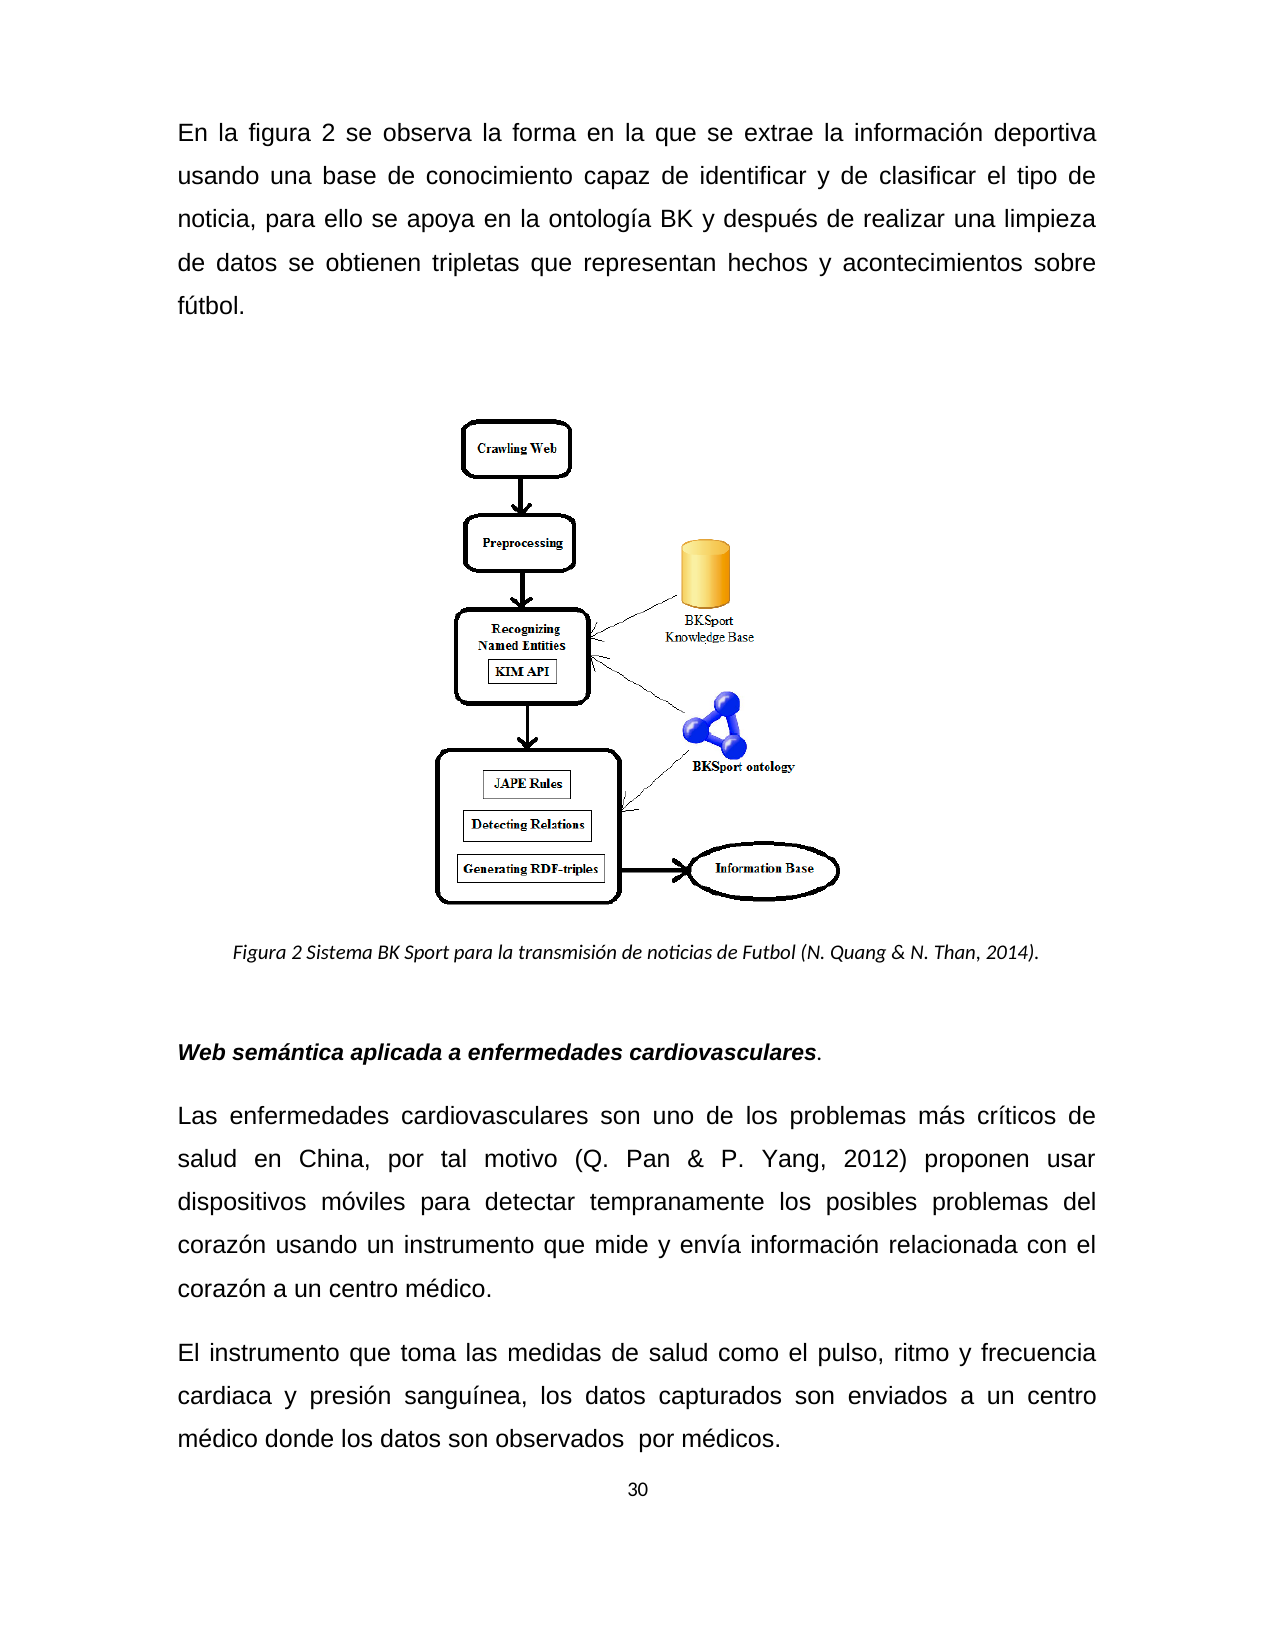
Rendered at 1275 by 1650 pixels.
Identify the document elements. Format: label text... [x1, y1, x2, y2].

text El instrumento que toma las medidas de salud como el pulso, ritmo y frecuencia cardiaca y presión sanguínea, los datos capturados son enviados a un centro médico donde los datos son observados por médicos. [177, 1337, 1098, 1452]
text Web semántica aplicada a enfermedades cardiovasculares. [177, 1038, 1098, 1066]
text En la figura 2 se observa la forma en la que se extrae la información deportiva usando una base de conocimiento capaz de identificar y de clasificar el tipo de noticia, para ello se apoya en la ontología BK y después de realizar una limpieza de datos se obtienen tripletas que representan hechos y acontecimientos sobre fútbol. [177, 118, 1098, 319]
text Las enfermedades cardiovasculares son uno de los problemas más críticos de salud en China, por tal motivo (Q. Pan & P. Yang, 2012) proponen usar dispositivos móviles para detectar tempranamente los posibles problemas del corazón usando un instrumento que mide y envía información relacionada con el corazón a un centro médico. [177, 1101, 1098, 1302]
text Figura 2 Sistema BK Sport para la transmisión de noticias de Futbol (N. Quang & N. Than, 2014). [177, 939, 1098, 964]
picture [412, 418, 863, 905]
